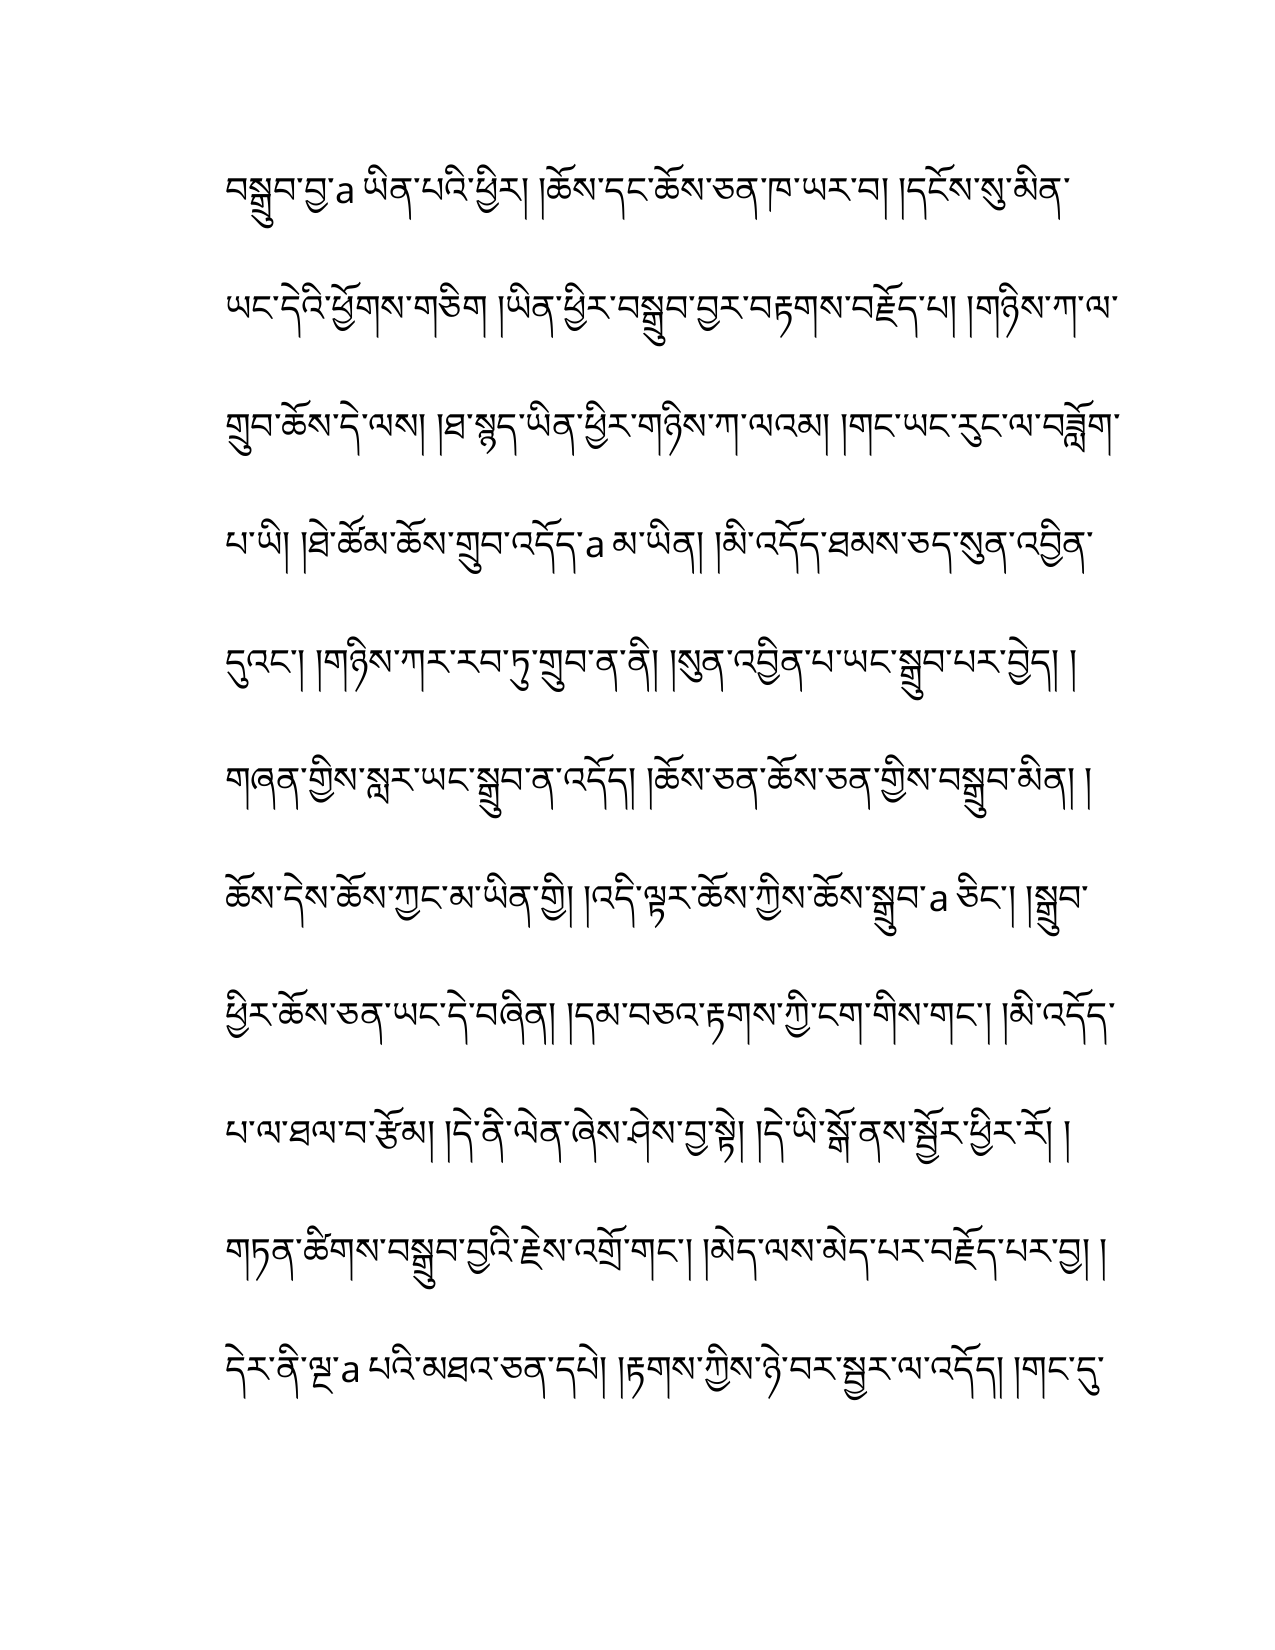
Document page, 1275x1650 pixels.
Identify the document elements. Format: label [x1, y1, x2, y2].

list [187, 150, 1125, 1432]
